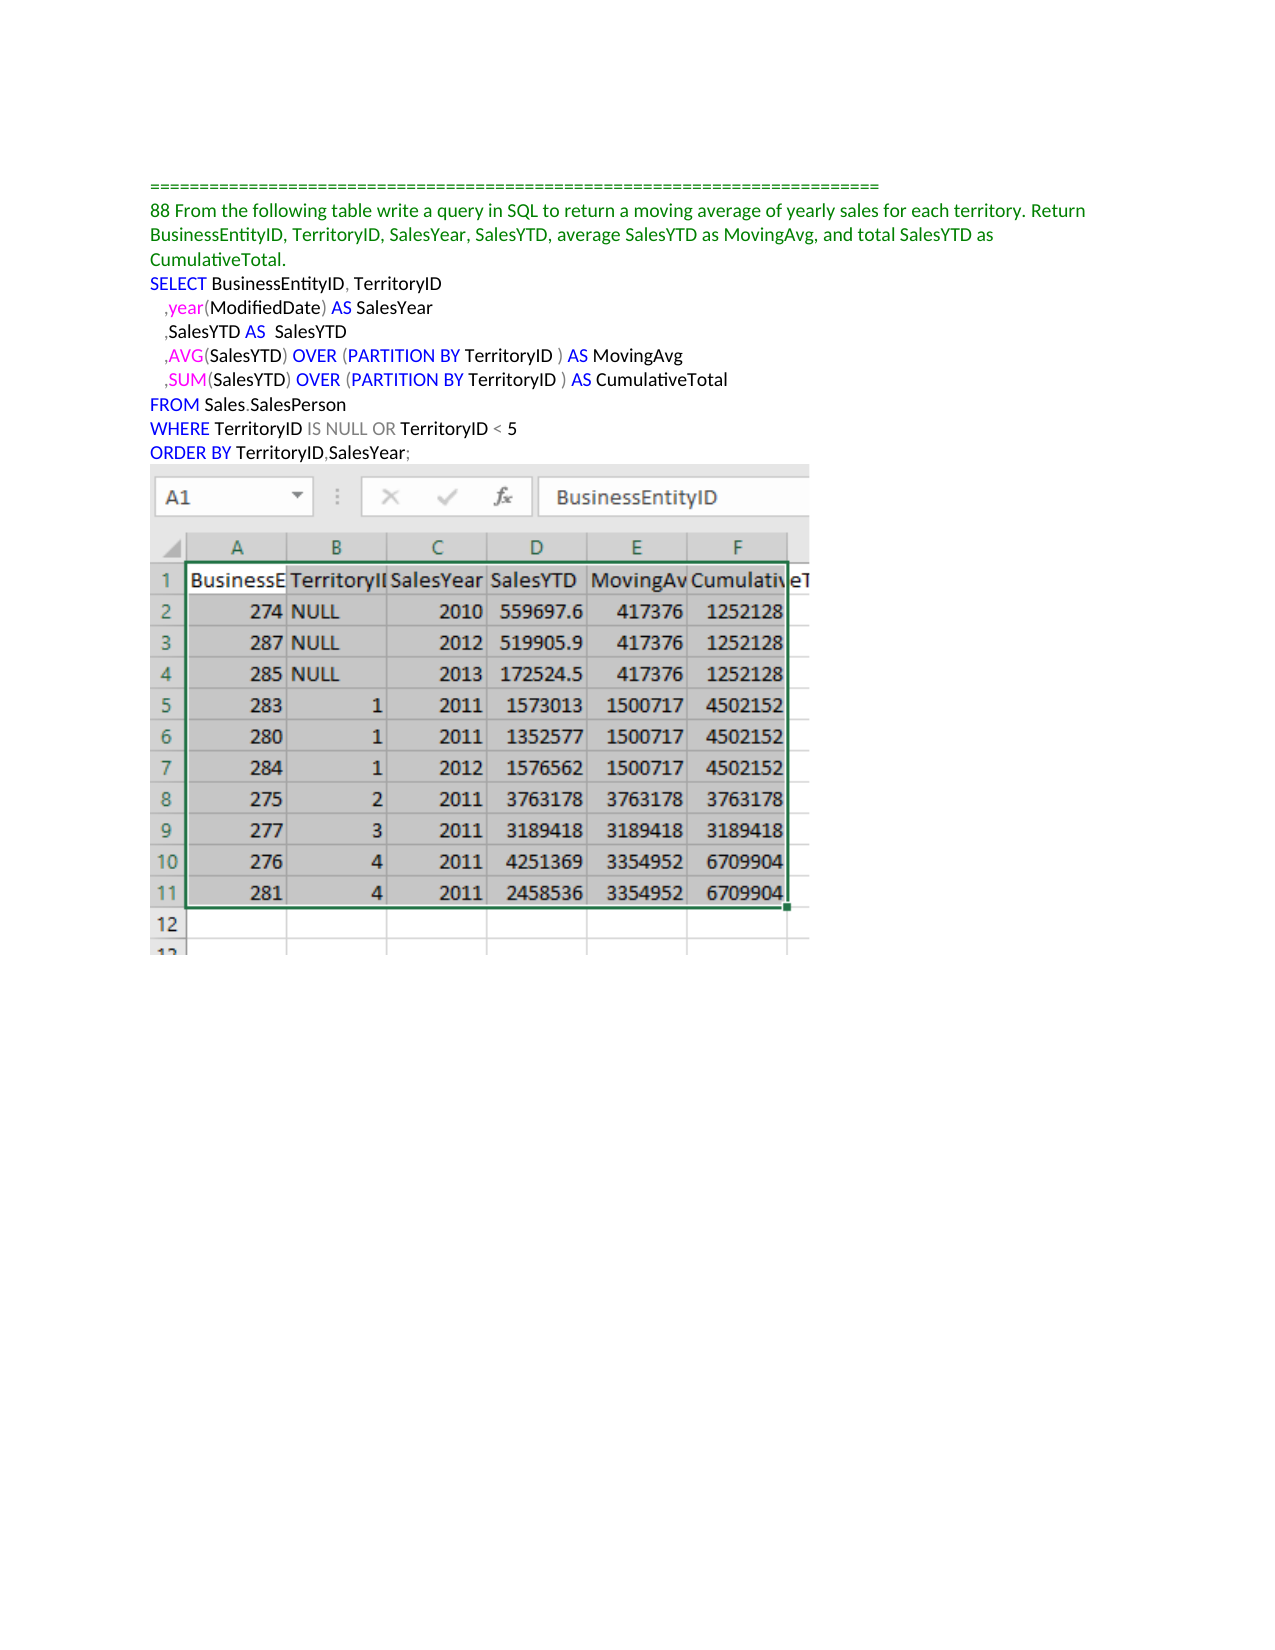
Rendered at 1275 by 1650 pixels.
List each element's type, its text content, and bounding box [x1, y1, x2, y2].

text ,SalesYTD AS SalesYTD [150, 319, 1125, 343]
text ORDER BY TerritoryID,SalesYear; [150, 440, 1125, 464]
picture [150, 464, 810, 955]
text ========================================================================== [150, 174, 1125, 198]
text ,AVG(SalesYTD) OVER (PARTITION BY TerritoryID ) AS MovingAvg [150, 343, 1125, 367]
text ,year(ModifiedDate) AS SalesYear [150, 295, 1125, 319]
text 88 From the following table write a query in SQL to return a moving average of yearly sales for each territory. Return BusinessEntityID, TerritoryID, SalesYear, SalesYTD, average SalesYTD as MovingAvg, and total SalesYTD as CumulativeTotal. [150, 198, 1125, 271]
text ,SUM(SalesYTD) OVER (PARTITION BY TerritoryID ) AS CumulativeTotal [150, 367, 1125, 392]
text SELECT BusinessEntityID, TerritoryID [150, 271, 1125, 295]
text WHERE TerritoryID IS NULL OR TerritoryID < 5 [150, 416, 1125, 440]
text FROM Sales.SalesPerson [150, 392, 1125, 416]
